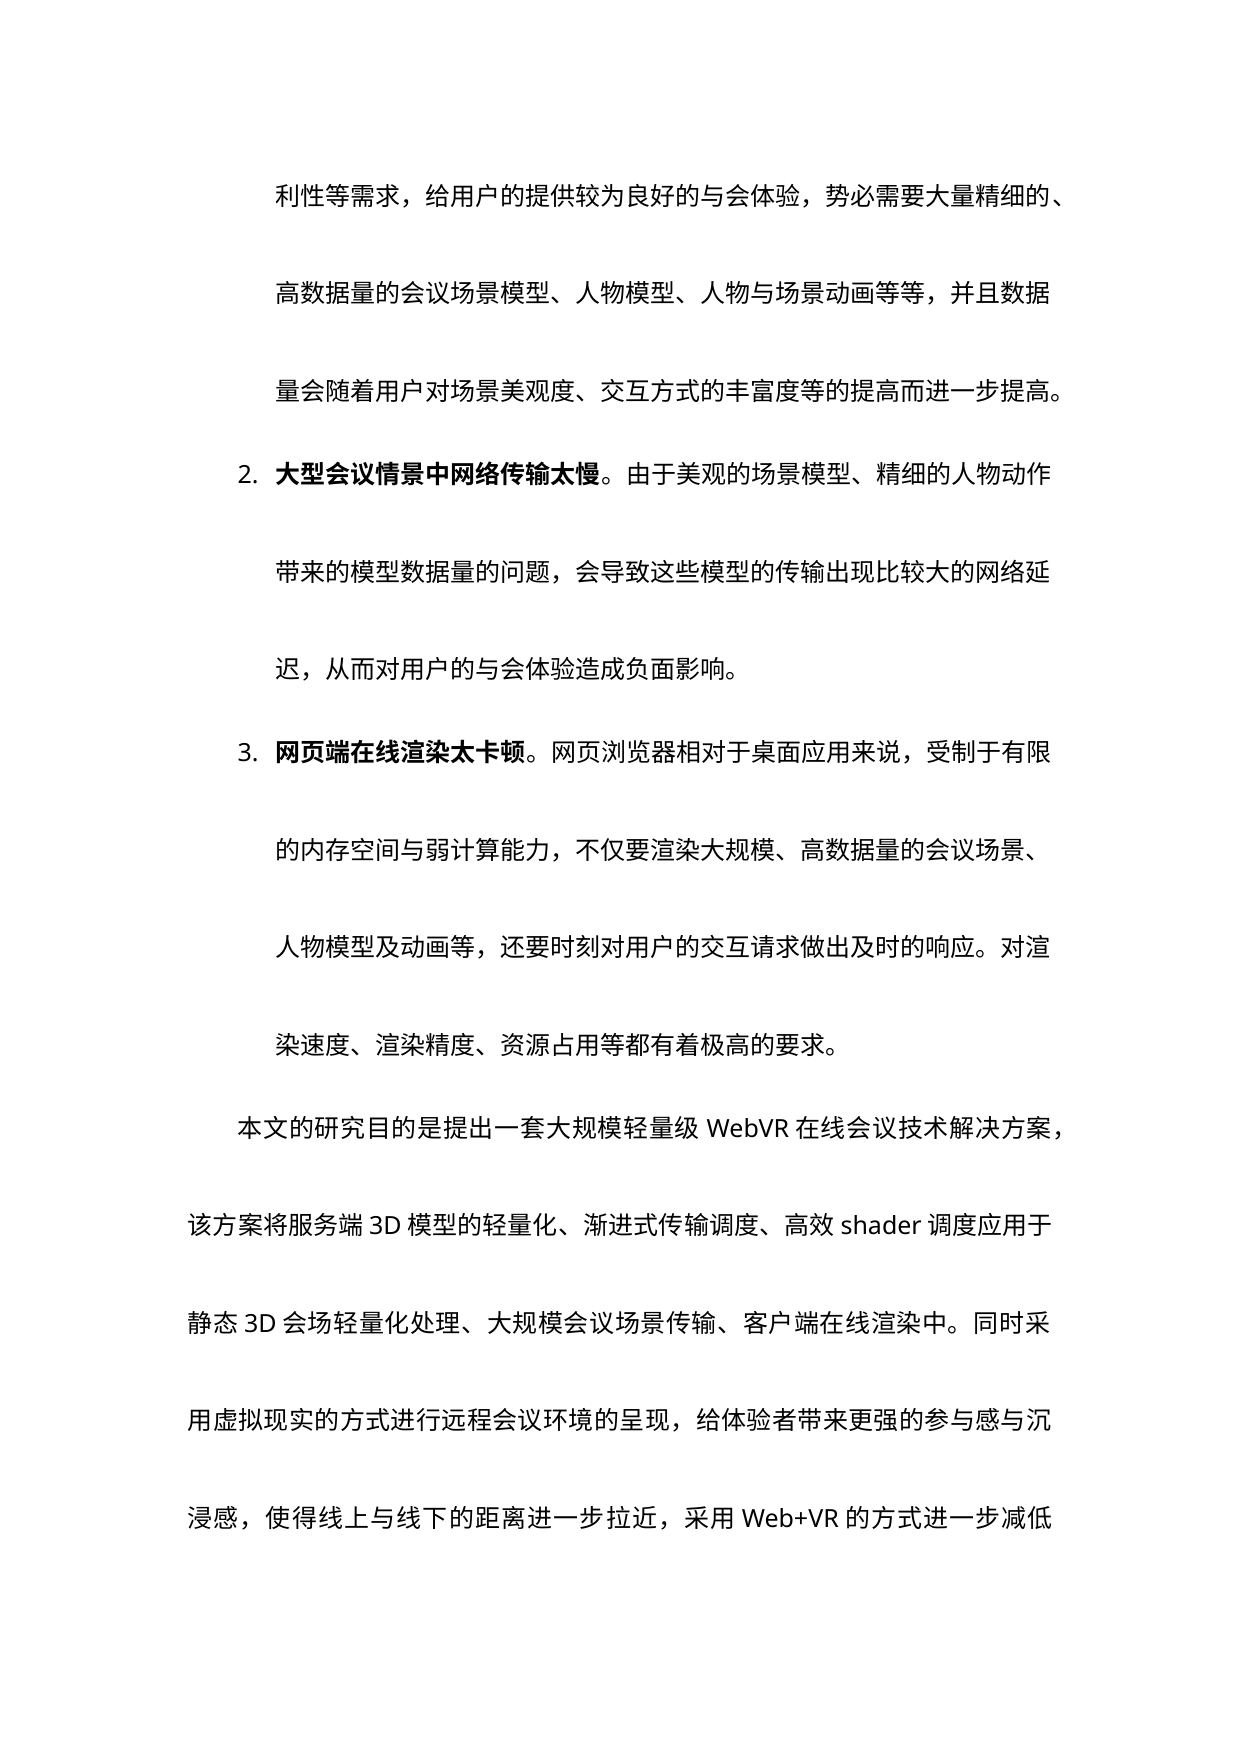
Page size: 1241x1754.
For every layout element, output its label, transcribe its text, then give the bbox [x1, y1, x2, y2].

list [237, 162, 1053, 422]
list 网页端在线渲染太卡顿。网页浏览器相对于桌面应用来说，受制于有限的内存空间与弱计算能力，不仅要渲染大规模、高数据量的会议场景、人物模型及动画等，还要时刻对用户的交互请求做出及时的响应。对渲染速度、渲染精度、资源占用等都有着极高的要求。 [237, 718, 1053, 1076]
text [187, 1094, 1053, 1549]
list 大型会议情景中网络传输太慢。由于美观的场景模型、精细的人物动作带来的模型数据量的问题，会导致这些模型的传输出现比较大的网络延迟，从而对用户的与会体验造成负面影响。 [237, 440, 1053, 700]
